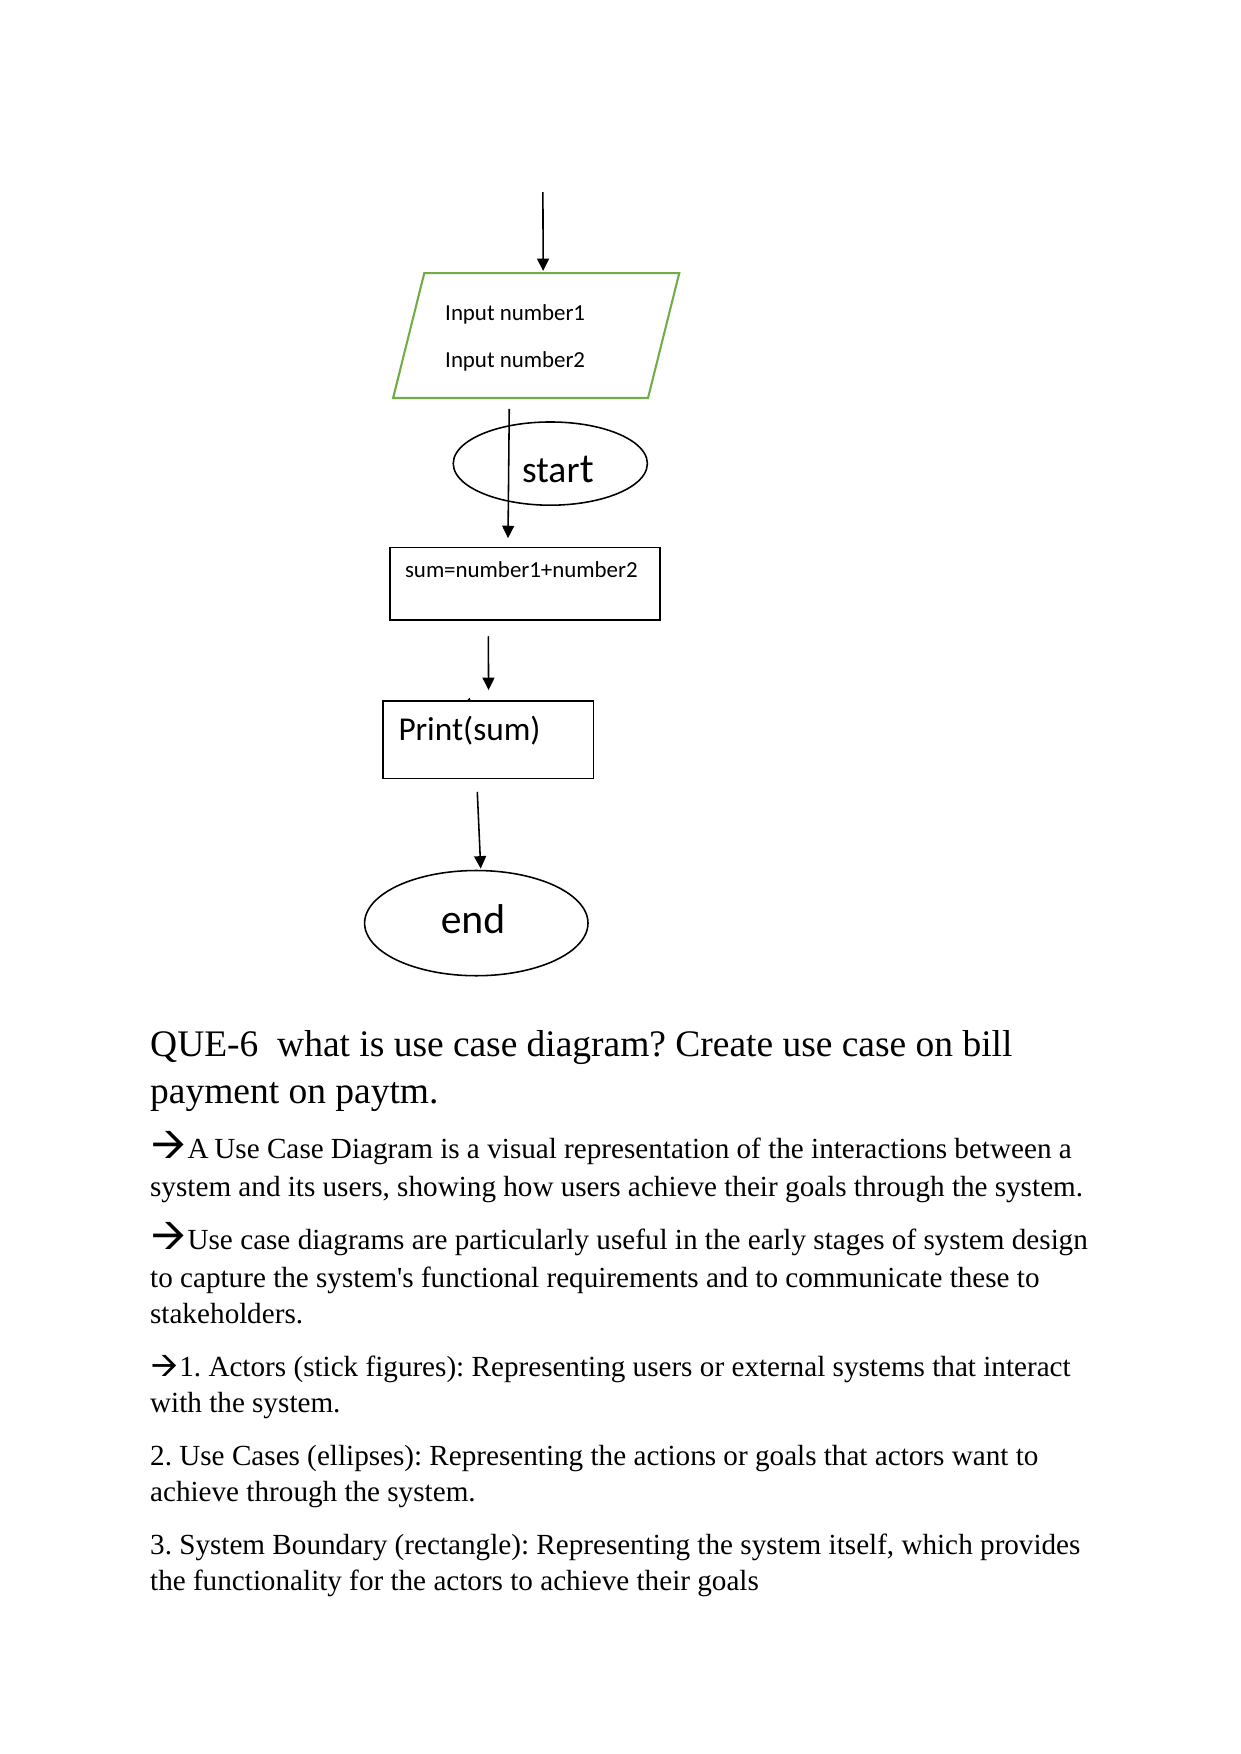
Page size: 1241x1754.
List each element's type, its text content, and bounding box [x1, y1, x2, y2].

text A Use Case Diagram is a visual representation of the interactions between a system and its users, showing how users achieve their goals through the system. [150, 1132, 1090, 1203]
text 3. System Boundary (rectangle): Representing the system itself, which provides the functionality for the actors to achieve their goals [150, 1527, 1090, 1597]
text Use case diagrams are particularly useful in the early stages of system design to capture the system's functional requirements and to communicate these to stakeholders. [150, 1222, 1090, 1330]
text QUE-6 what is use case diagram? Create use case on bill payment on paytm. [150, 1022, 1090, 1111]
text 1. Actors (stick figures): Representing users or external systems that interact with the system. [150, 1349, 1090, 1419]
text 2. Use Cases (ellipses): Representing the actions or goals that actors want to achieve through the system. [150, 1438, 1090, 1508]
